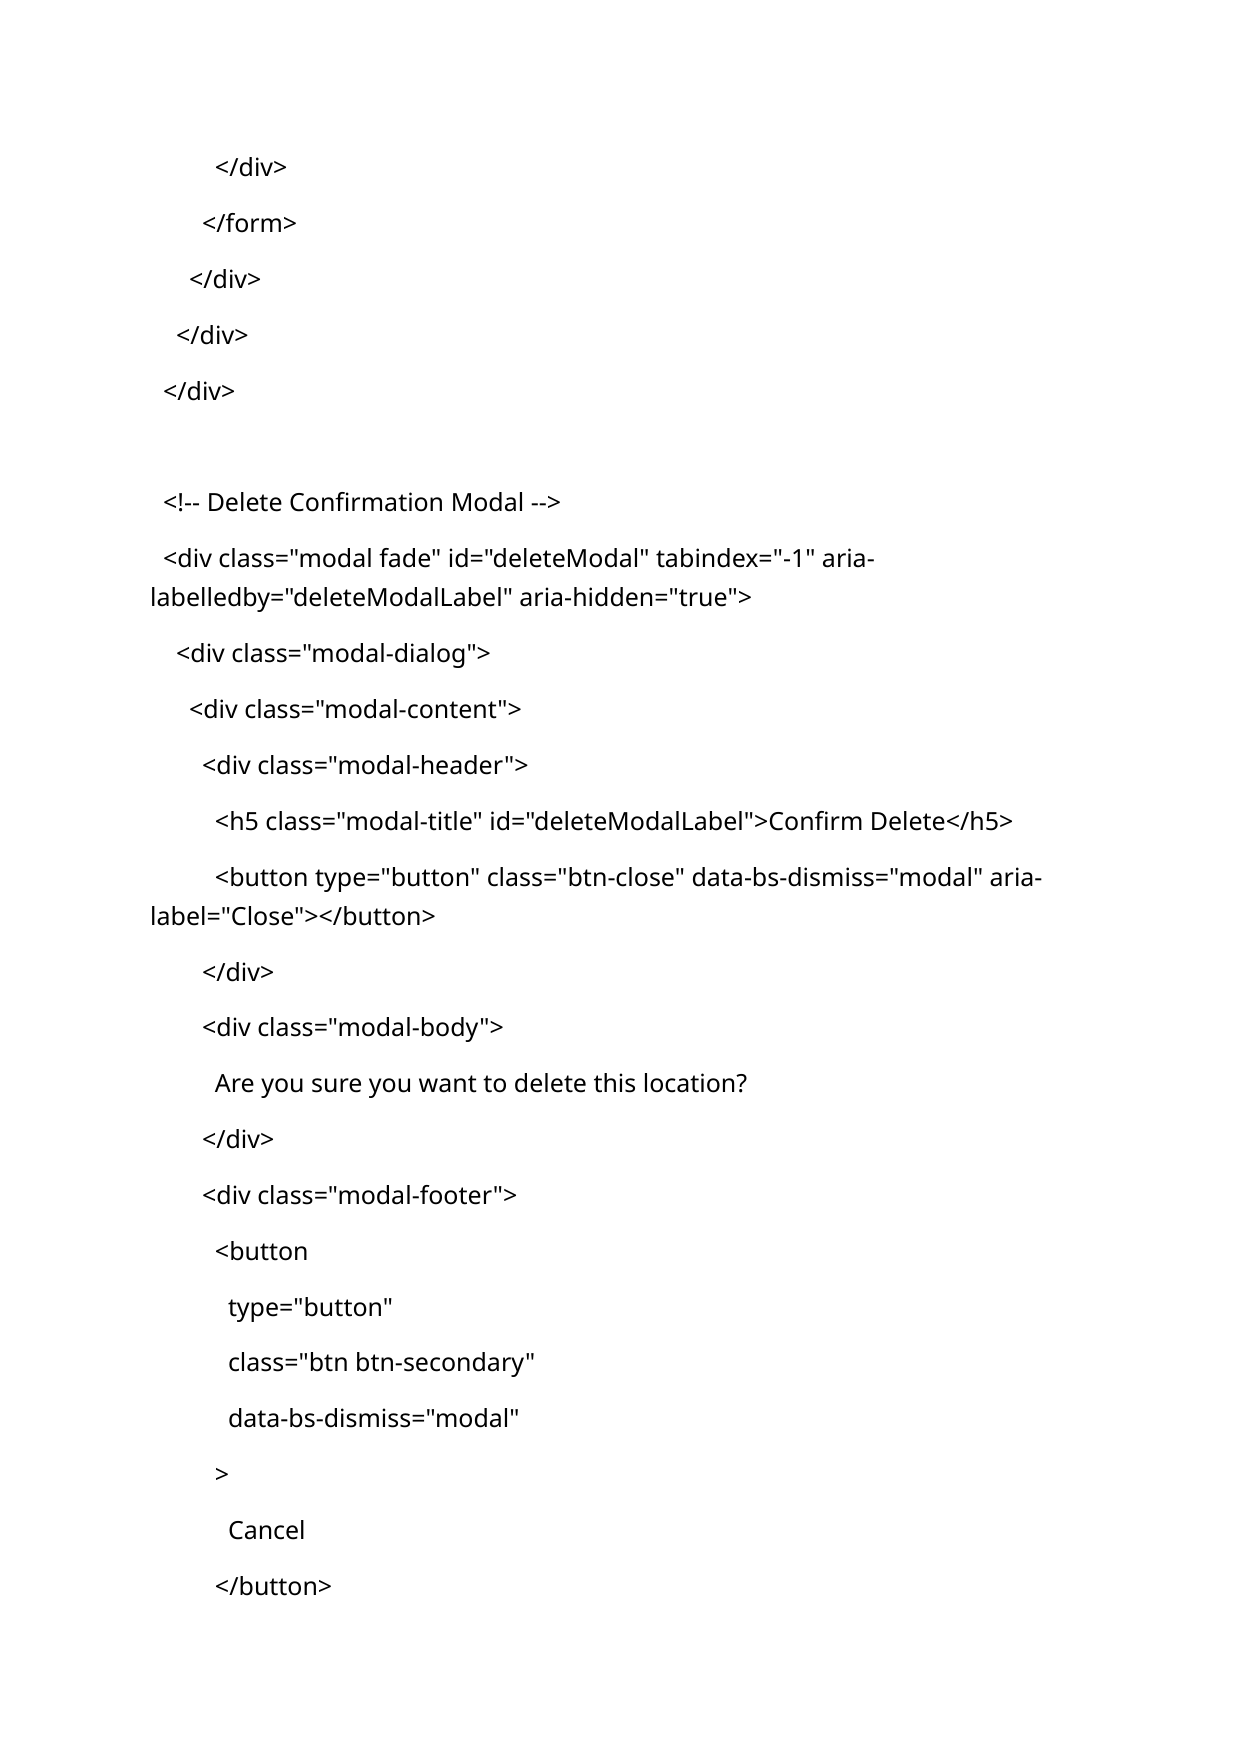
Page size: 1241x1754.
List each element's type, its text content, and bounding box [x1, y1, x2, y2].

text > [150, 1457, 1090, 1491]
text class="btn btn-secondary" [150, 1345, 1090, 1379]
text <div class="modal-dialog"> [150, 636, 1090, 670]
text </div> [150, 954, 1090, 988]
text Cancel [150, 1512, 1090, 1547]
text type="button" [150, 1289, 1090, 1323]
text <div class="modal fade" id="deleteModal" tabindex="-1" aria-labelledby="deleteModalLabel" aria-hidden="true"> [150, 541, 1090, 614]
text </div> [150, 262, 1090, 296]
text data-bs-dismiss="modal" [150, 1401, 1090, 1435]
text <h5 class="modal-title" id="deleteModalLabel">Confirm Delete</h5> [150, 803, 1090, 837]
text <!-- Delete Confirmation Modal --> [150, 485, 1090, 519]
text </div> [150, 317, 1090, 352]
text <div class="modal-footer"> [150, 1177, 1090, 1212]
text <button [150, 1233, 1090, 1267]
text </div> [150, 1122, 1090, 1156]
text <div class="modal-content"> [150, 692, 1090, 726]
text </div> [150, 373, 1090, 407]
text <button type="button" class="btn-close" data-bs-dismiss="modal" aria-label="Close"></button> [150, 859, 1090, 932]
text Are you sure you want to delete this location? [150, 1066, 1090, 1100]
text </button> [150, 1568, 1090, 1602]
text </div> [150, 150, 1090, 184]
text <div class="modal-header"> [150, 747, 1090, 782]
text <div class="modal-body"> [150, 1010, 1090, 1044]
text </form> [150, 206, 1090, 240]
